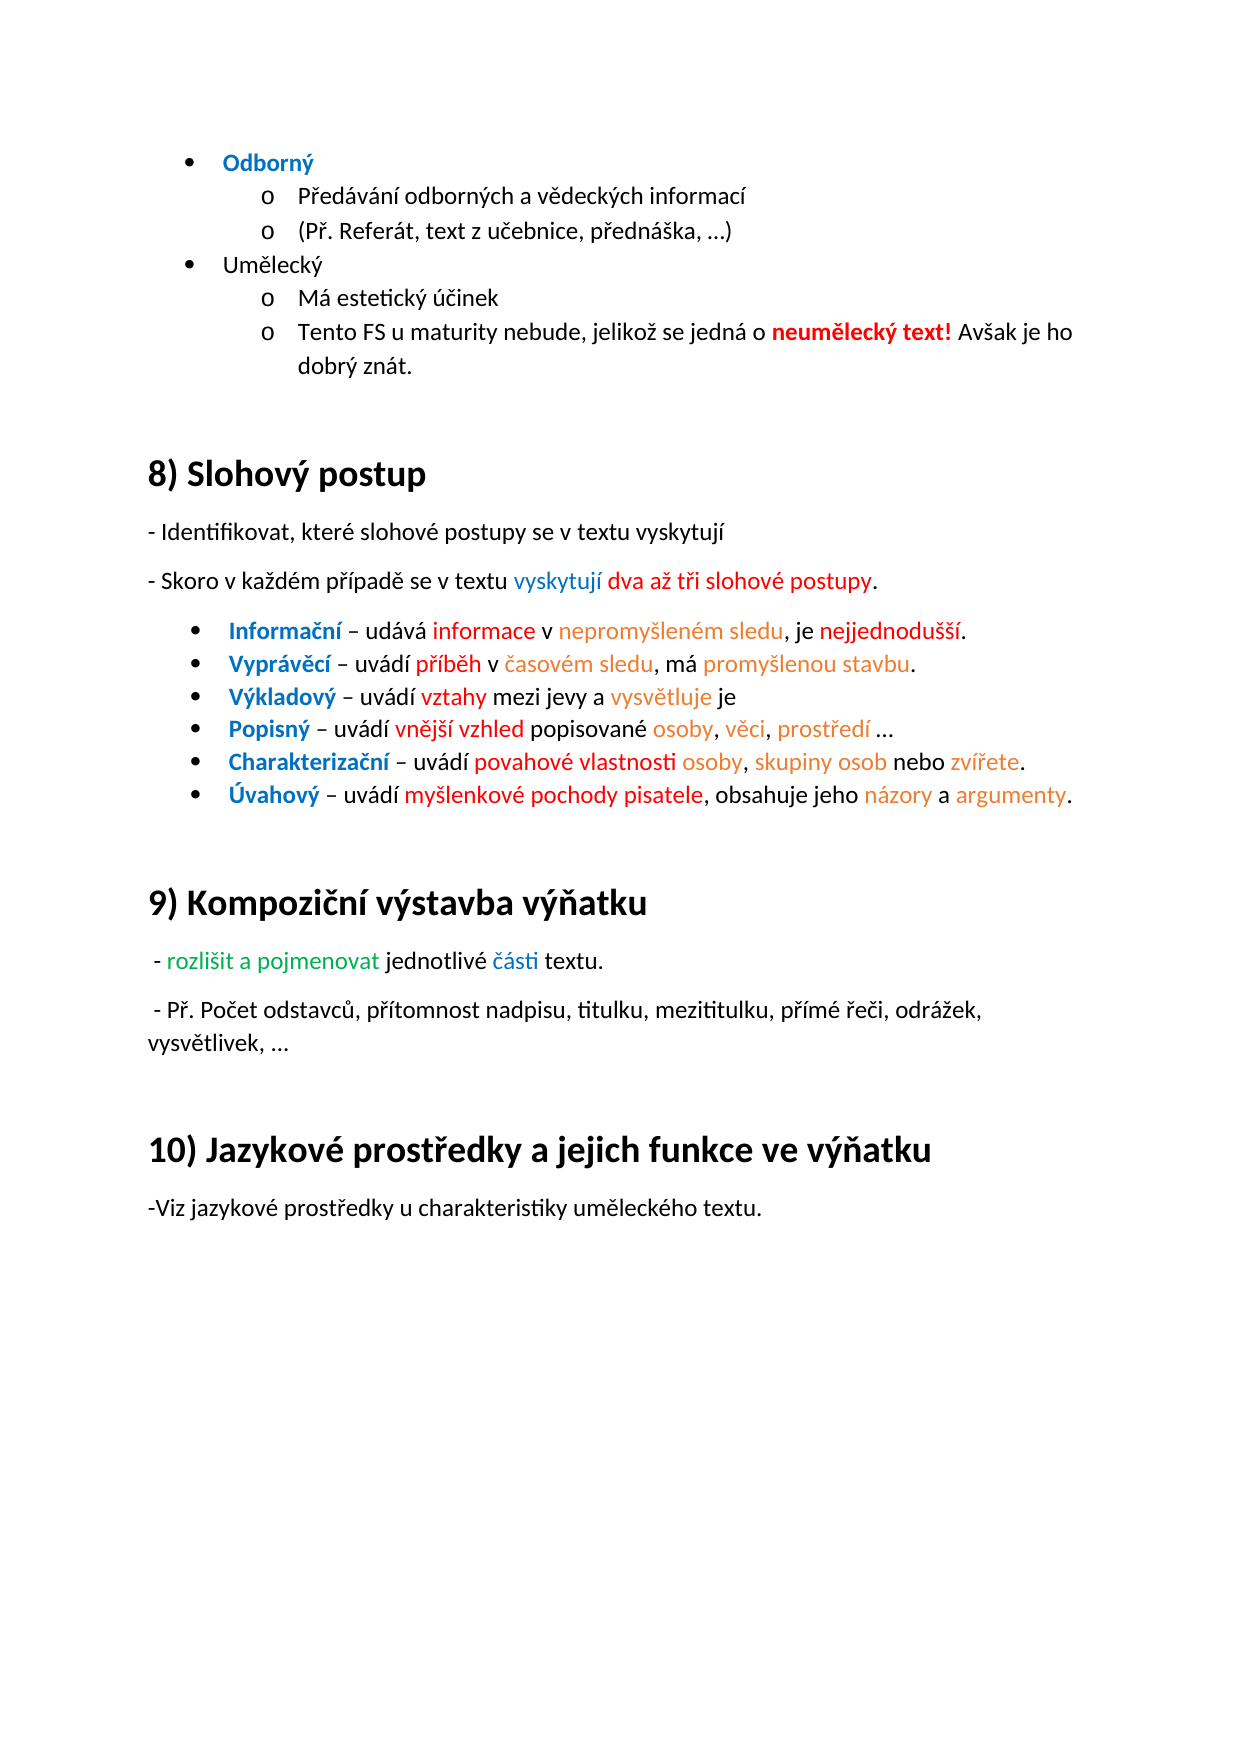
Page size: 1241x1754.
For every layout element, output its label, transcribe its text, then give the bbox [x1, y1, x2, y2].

list Vyprávěcí – uvádí příběh v časovém sledu, má promyšlenou stavbu. [191, 648, 1093, 678]
list Umělecký [185, 249, 1093, 279]
list Předávání odborných a vědeckých informací [260, 181, 1093, 212]
text -Viz jazykové prostředky u charakteristiky uměleckého textu. [148, 1193, 1093, 1223]
text 8) Slohový postup [148, 449, 1093, 495]
list Výkladový – uvádí vztahy mezi jevy a vysvětluje je [191, 681, 1093, 711]
text - Skoro v každém případě se v textu vyskytují dva až tři slohové postupy. [148, 565, 1093, 596]
list Odborný [185, 148, 1093, 178]
list Popisný – uvádí vnější vzhled popisované osoby, věci, prostředí … [191, 714, 1093, 744]
list Tento FS u maturity nebude, jelikož se jedná o neumělecký text! Avšak je ho dobrý znát. [260, 316, 1093, 381]
text - rozlišit a pojmenovat jednotlivé části textu. [148, 945, 1093, 975]
list Má estetický účinek [260, 282, 1093, 314]
text 9) Kompoziční výstavba výňatku [148, 879, 1093, 924]
text - Identifikovat, které slohové postupy se v textu vyskytují [148, 516, 1093, 546]
list Úvahový – uvádí myšlenkové pochody pisatele, obsahuje jeho názory a argumenty. [191, 779, 1093, 810]
list Informační – udává informace v nepromyšleném sledu, je nejjednodušší. [191, 615, 1093, 645]
text - Př. Počet odstavců, přítomnost nadpisu, titulku, mezititulku, přímé řeči, odrážek, vysvětlivek, ... [148, 994, 1093, 1058]
text 10) Jazykové prostředky a jejich funkce ve výňatku [148, 1126, 1093, 1172]
list Charakterizační – uvádí povahové vlastnosti osoby, skupiny osob nebo zvířete. [191, 747, 1093, 777]
list (Př. Referát, text z učebnice, přednáška, …) [260, 215, 1093, 247]
